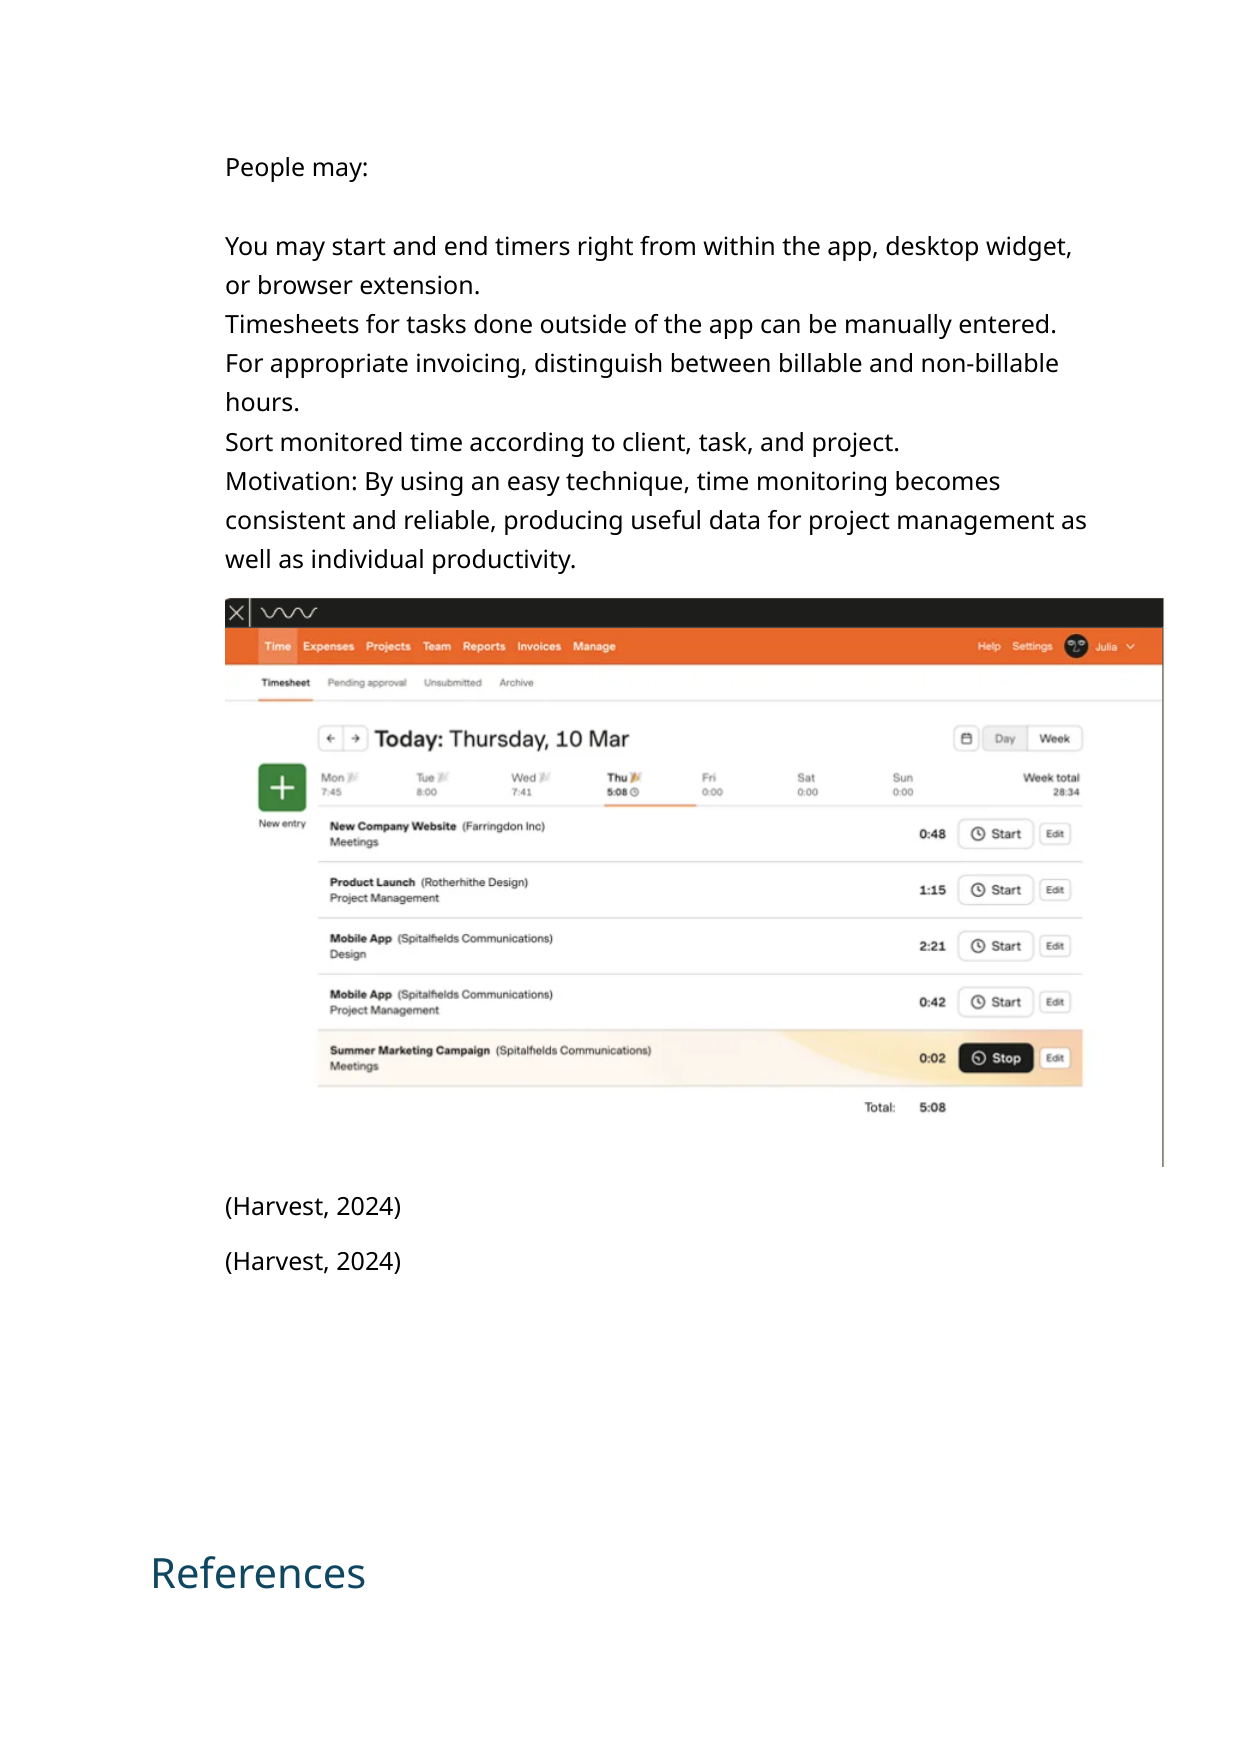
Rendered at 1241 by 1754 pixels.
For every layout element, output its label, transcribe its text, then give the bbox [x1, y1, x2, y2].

text People may: You may start and end timers right from within the app, desktop widget, or browser extension. Timesheets for tasks done outside of the app can be manually entered. For appropriate invoicing, distinguish between billable and non-billable hours. Sort monitored time according to client, task, and project. Motivation: By using an easy technique, time monitoring becomes consistent and reliable, producing useful data for project management as well as individual productivity. [225, 150, 1090, 576]
picture [225, 597, 1166, 1167]
